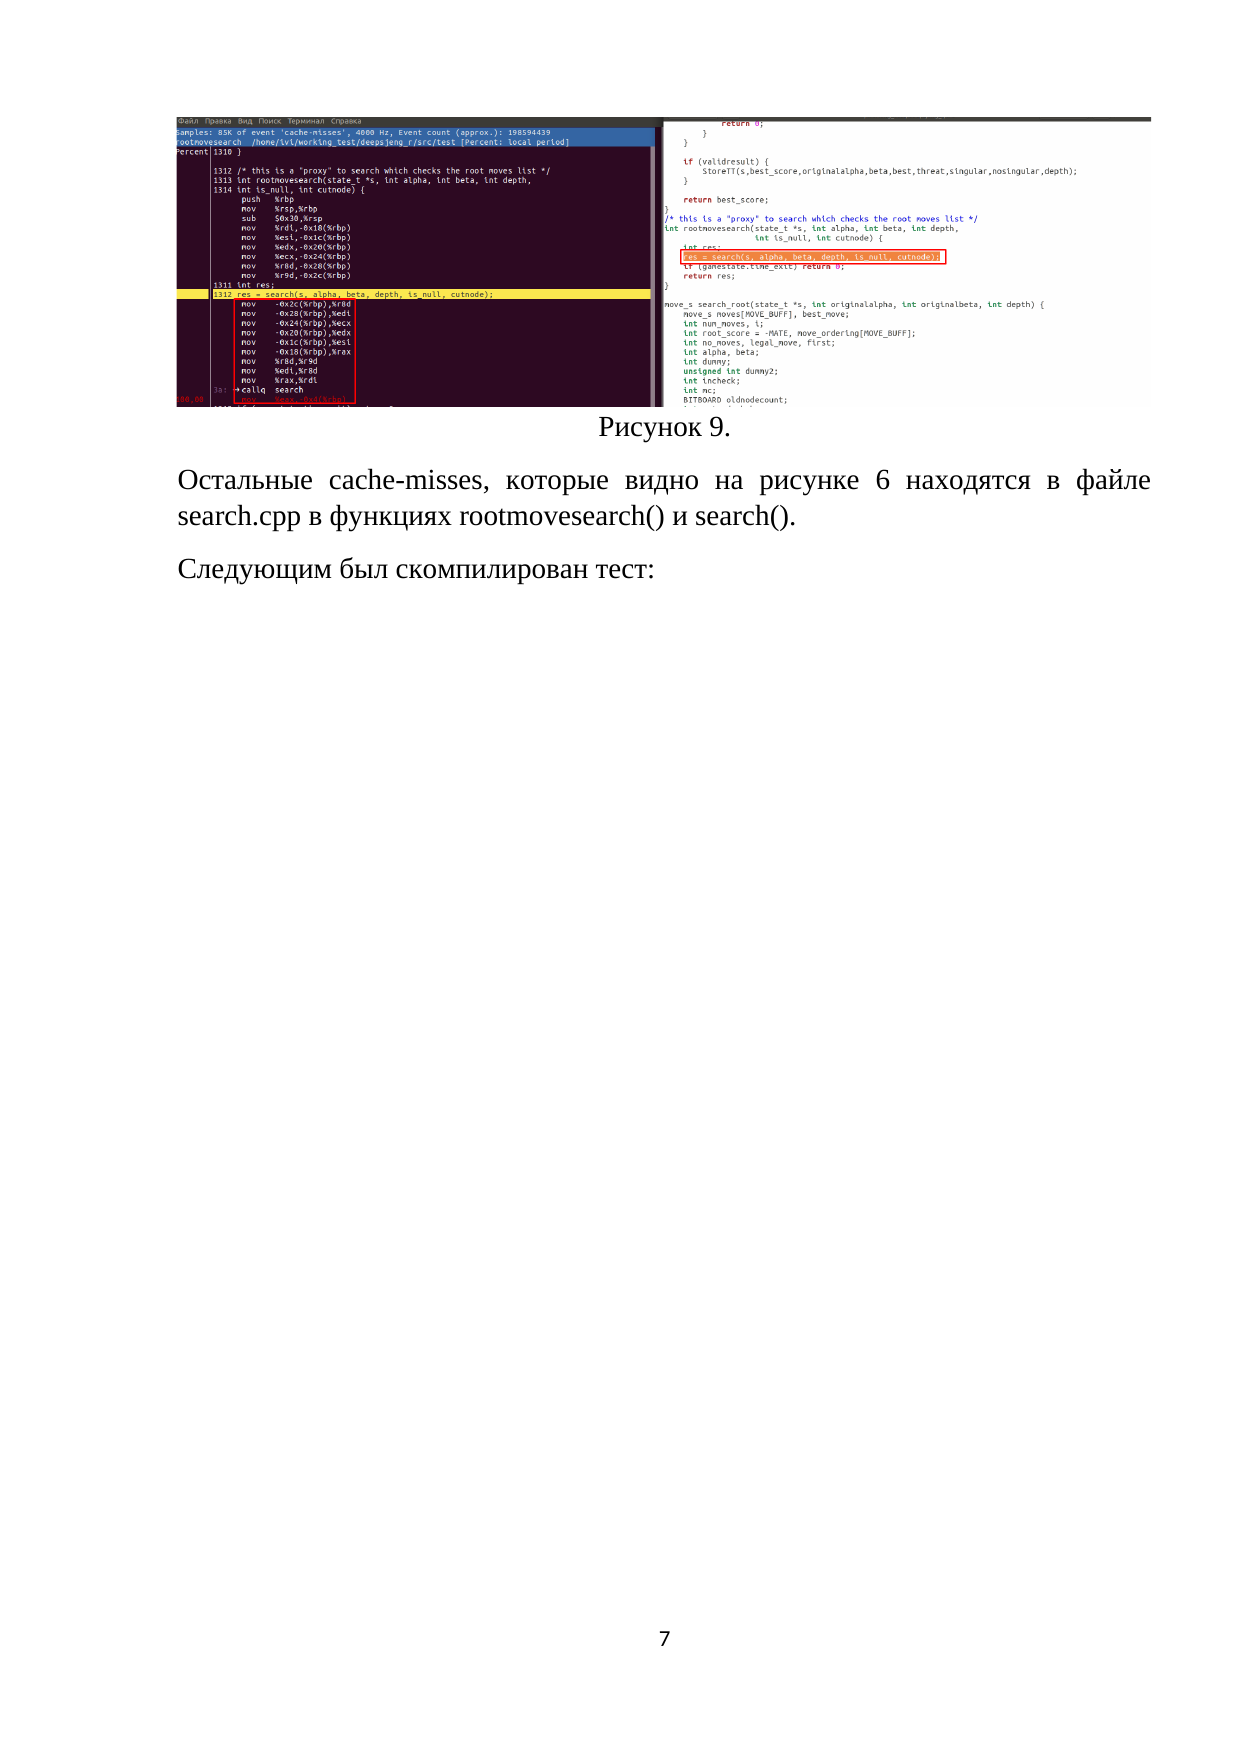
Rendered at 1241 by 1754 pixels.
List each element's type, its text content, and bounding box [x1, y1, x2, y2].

text Рисунок 9. [177, 407, 1152, 443]
text Остальные cache-misses, которые видно на рисунке 6 находятся в файле search.cpp в функциях rootmovesearch() и search(). [177, 462, 1152, 532]
picture [176, 117, 1152, 407]
text Следующим был скомпилирован тест: [177, 551, 1152, 584]
